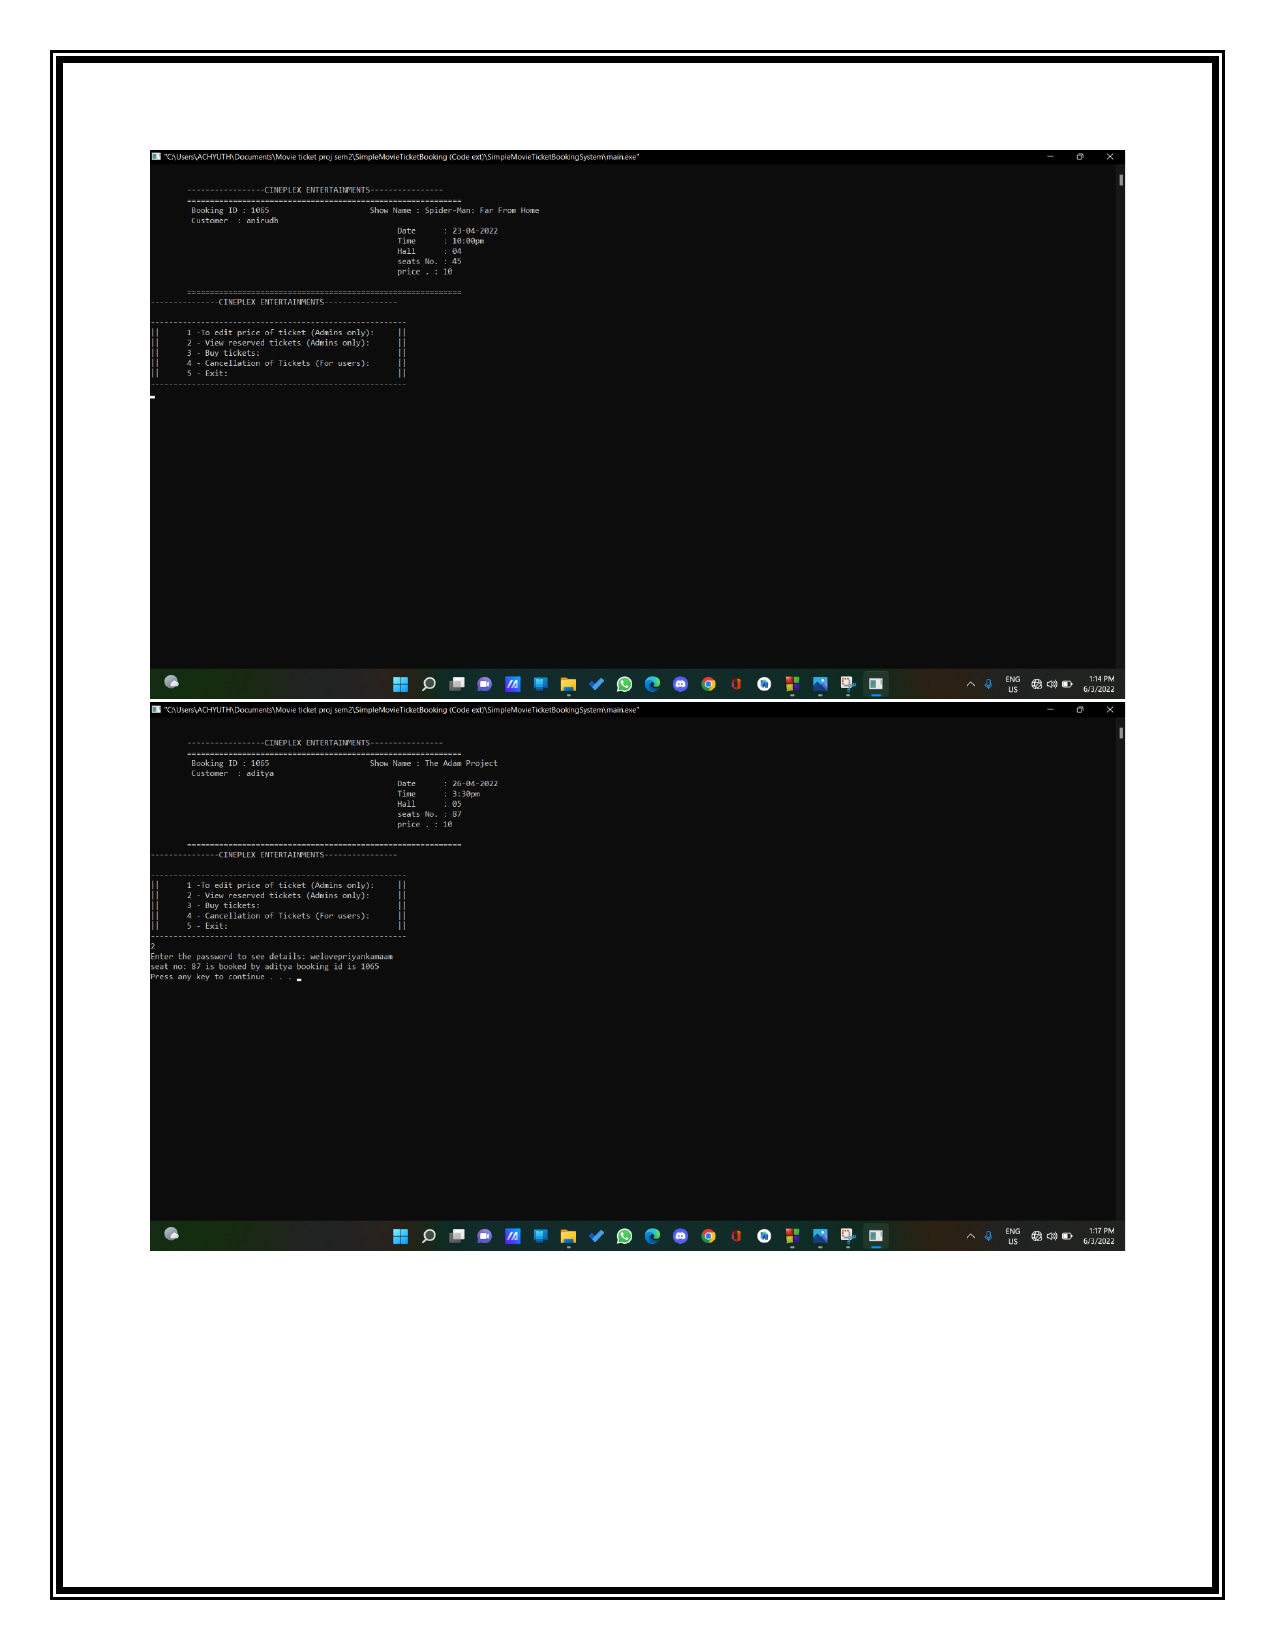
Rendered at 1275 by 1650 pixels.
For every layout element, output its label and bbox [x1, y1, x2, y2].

picture [150, 150, 1125, 699]
picture [150, 702, 1125, 1251]
